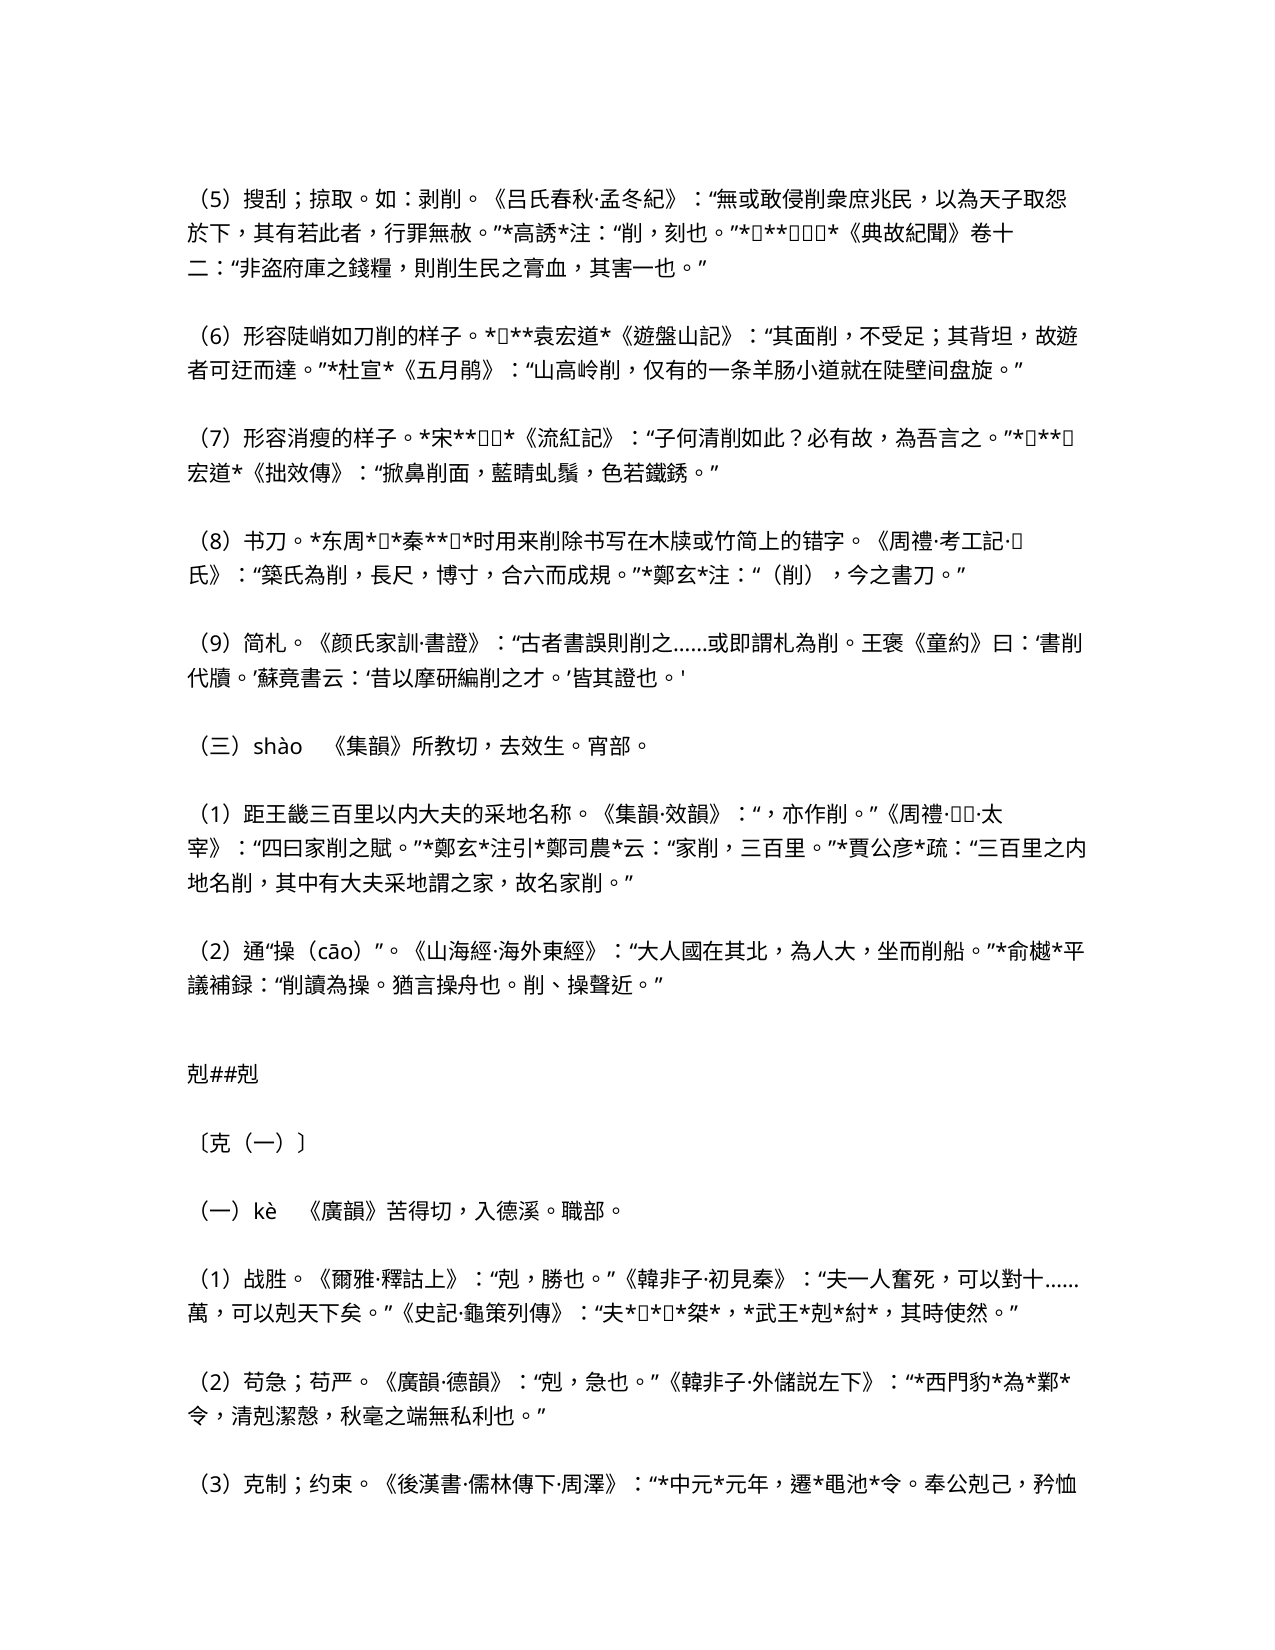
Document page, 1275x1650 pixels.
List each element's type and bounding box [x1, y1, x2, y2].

text [187, 150, 1087, 1034]
text [187, 1059, 1087, 1499]
